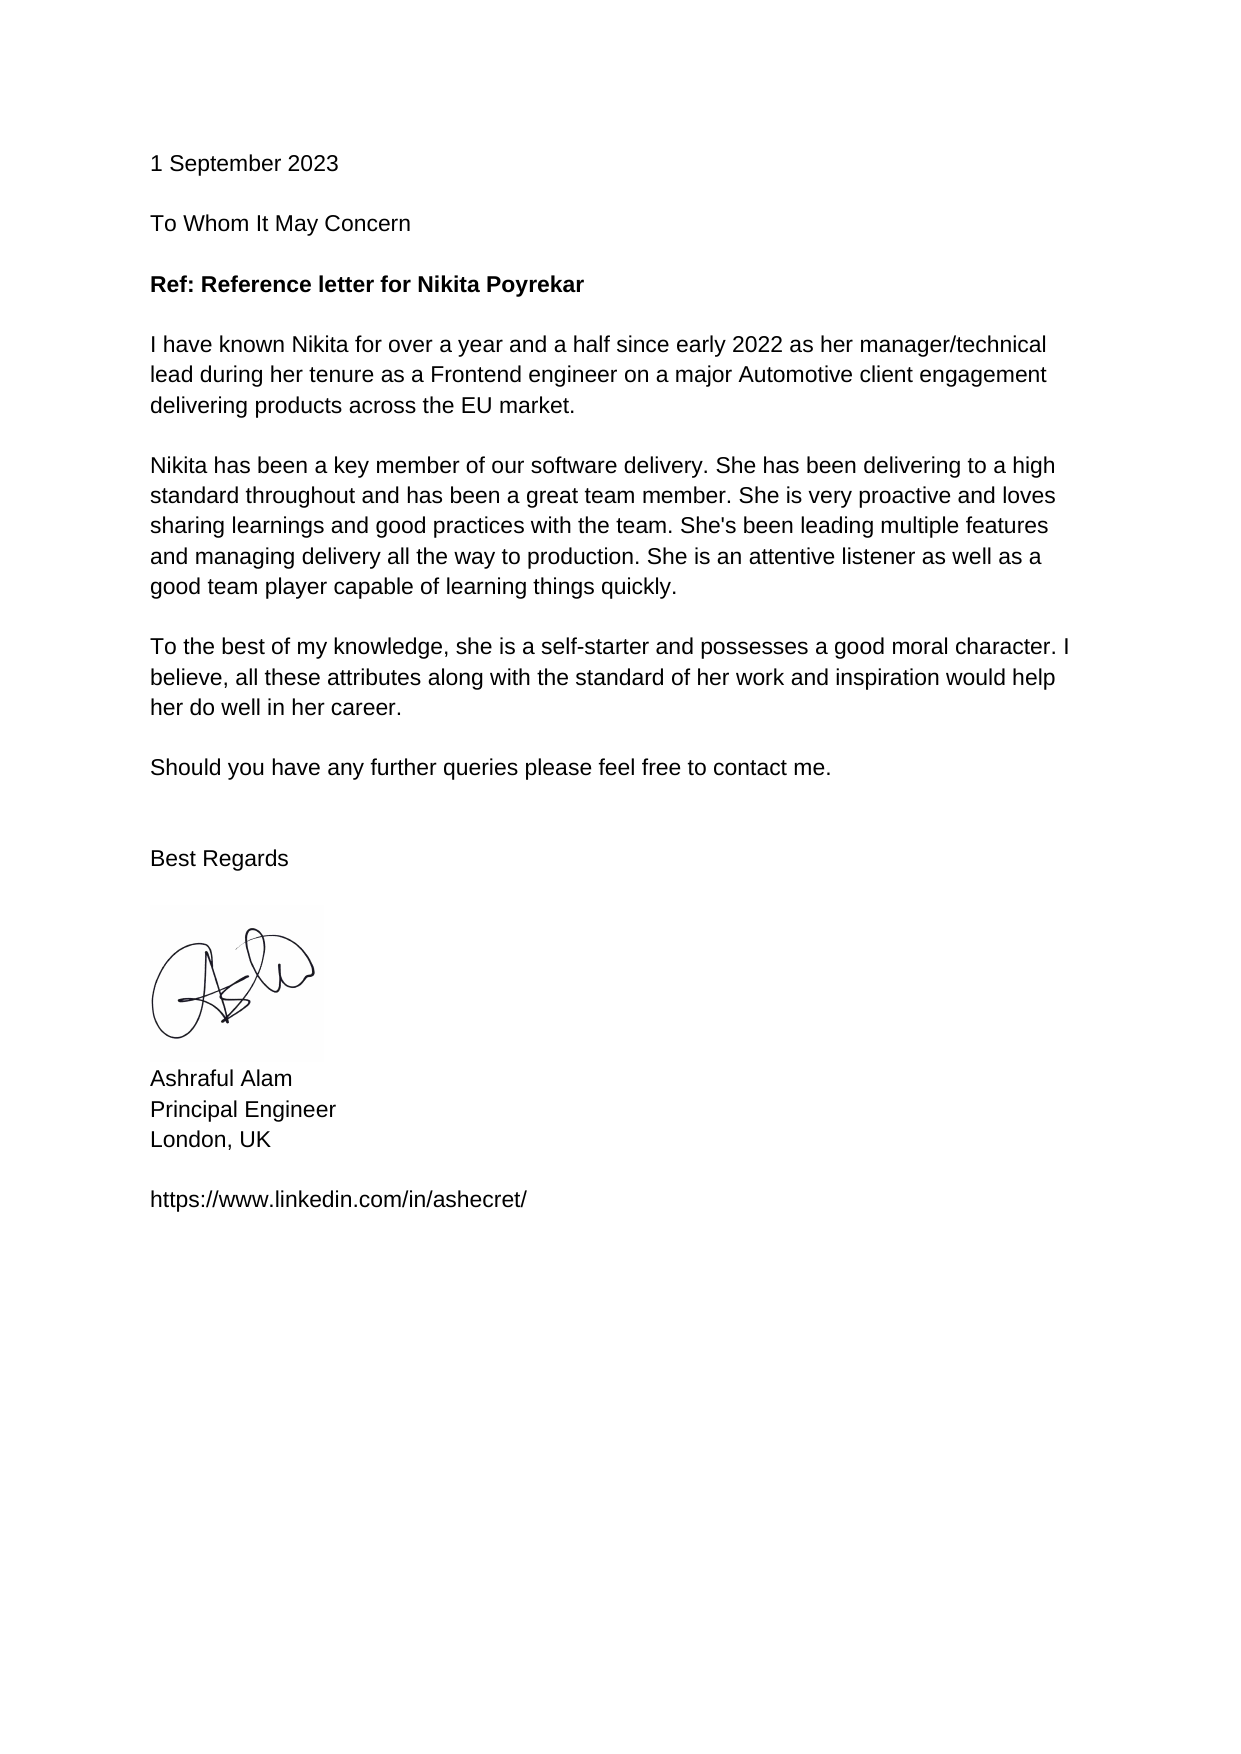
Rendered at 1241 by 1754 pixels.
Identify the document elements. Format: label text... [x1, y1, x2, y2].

text To Whom It May Concern [150, 210, 1090, 237]
text Ashraful Alam [150, 1065, 1090, 1092]
text Ref: Reference letter for Nikita Poyrekar [150, 271, 1090, 297]
text 1 September 2023 [150, 150, 1090, 176]
text https://www.linkedin.com/in/ashecret/ [150, 1186, 1090, 1212]
text To the best of my knowledge, she is a self-starter and possesses a good moral character. I believe, all these attributes along with the standard of her work and inspiration would help her do well in her career. [150, 633, 1090, 720]
text Best Regards [150, 845, 1090, 871]
text Principal Engineer [150, 1096, 1090, 1122]
picture [150, 905, 324, 1062]
text Should you have any further queries please feel free to contact me. [150, 754, 1090, 781]
text Nikita has been a key member of our software delivery. She has been delivering to a high standard throughout and has been a great team member. She is very proactive and loves sharing learnings and good practices with the team. She's been leading multiple features and managing delivery all the way to production. She is an attentive listener as well as a good team player capable of learning things quickly. [150, 452, 1090, 599]
text I have known Nikita for over a year and a half since early 2022 as her manager/technical lead during her tenure as a Frontend engineer on a major Automotive client engagement delivering products across the EU market. [150, 331, 1090, 418]
text London, UK [150, 1126, 1090, 1152]
